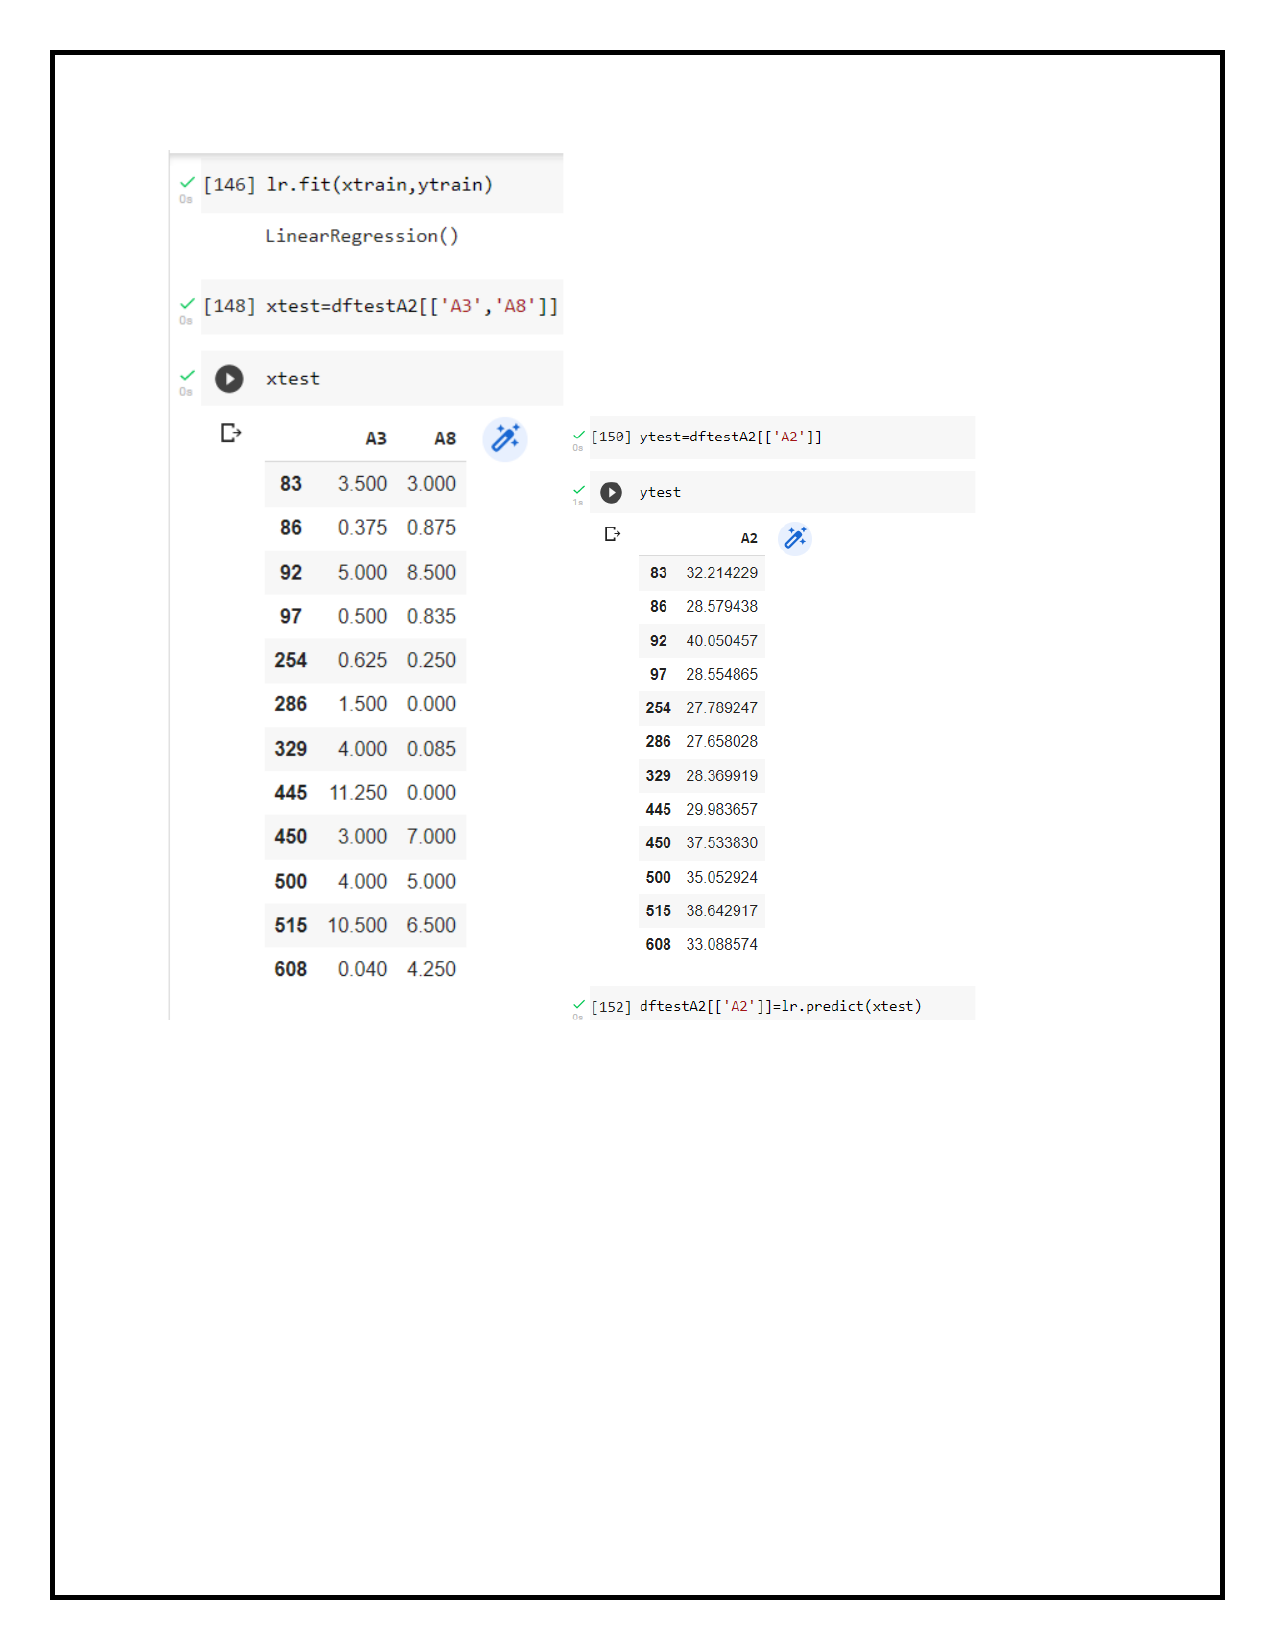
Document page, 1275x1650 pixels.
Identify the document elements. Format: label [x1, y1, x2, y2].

picture [570, 415, 976, 1020]
picture [150, 150, 564, 1020]
